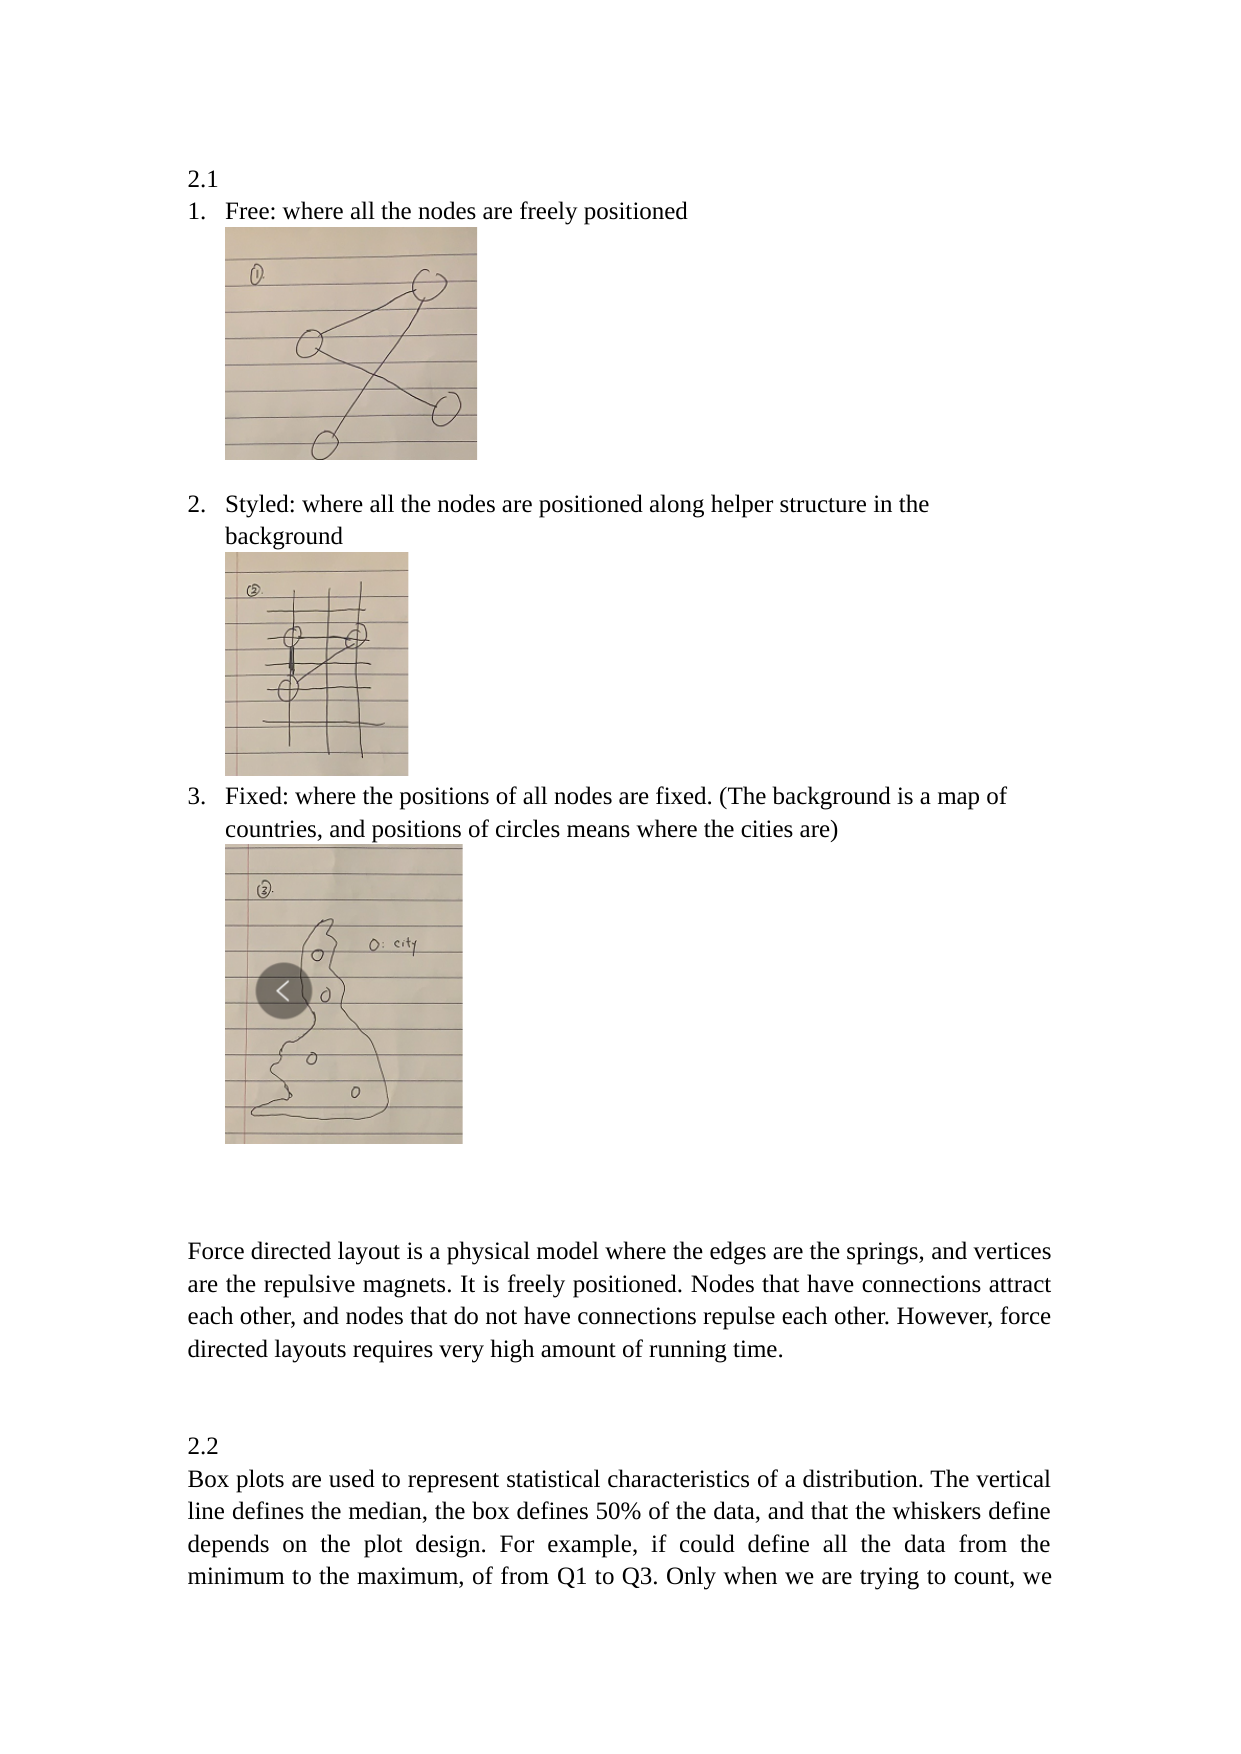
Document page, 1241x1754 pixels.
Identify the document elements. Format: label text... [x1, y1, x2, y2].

list Free: where all the nodes are freely positioned [187, 194, 1053, 227]
text 2.2 [187, 1429, 1053, 1462]
list Fixed: where the positions of all nodes are fixed. (The background is a map of countries, and positions of circles means where the cities are) [187, 779, 1053, 844]
text 2.1 [187, 162, 1053, 194]
text Force directed layout is a physical model where the edges are the springs, and vertices are the repulsive magnets. It is freely positioned. Nodes that have connections attract each other, and nodes that do not have connections repulse each other. However, force directed layouts requires very high amount of running time. [187, 1234, 1053, 1364]
picture [225, 552, 409, 776]
picture [225, 227, 478, 460]
picture [225, 844, 463, 1144]
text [187, 1462, 1053, 1592]
list Styled: where all the nodes are positioned along helper structure in the background [187, 487, 1053, 552]
